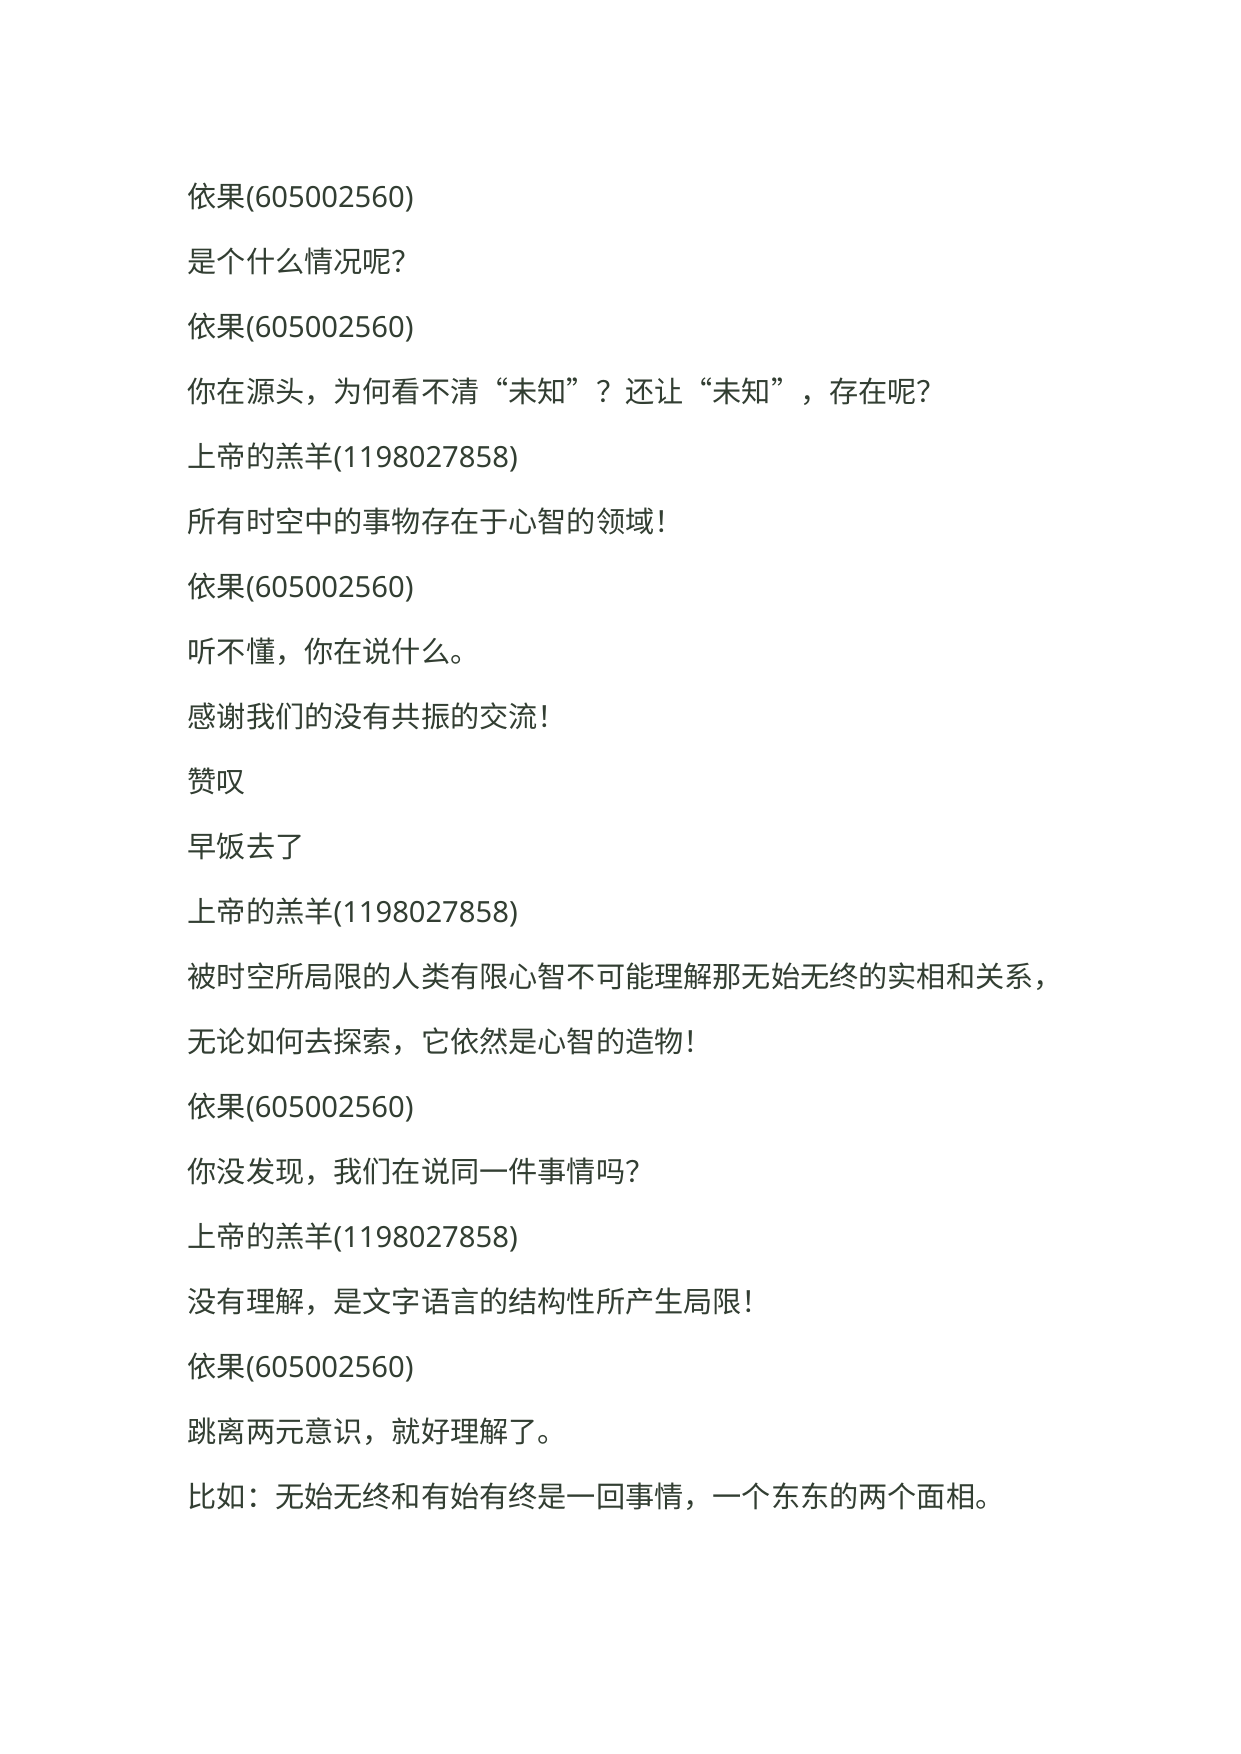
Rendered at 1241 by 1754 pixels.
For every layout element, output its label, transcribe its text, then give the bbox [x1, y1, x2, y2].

text 依果(605002560) 跳离两元意识，就好理解了。 比如：无始无终和有始有终是一回事情，一个东东的两个面相。 [187, 1332, 1053, 1559]
text 依果(605002560) 你在源头，为何看不清“未知”？还让“未知”，存在呢？ [187, 292, 1053, 422]
text 依果(605002560) 是个什么情况呢？ [187, 162, 1053, 292]
text 上帝的羔羊(1198027858) 没有理解，是文字语言的结构性所产生局限！ [187, 1202, 1053, 1332]
text 依果(605002560) 听不懂，你在说什么。 感谢我们的没有共振的交流！ 赞叹 早饭去了 上帝的羔羊(1198027858) 被时空所局限的人类有限心智不可能理解那无始无终的实相和关系，无论如何去探索，它依然是心智的造物！ [187, 552, 1053, 1072]
text 上帝的羔羊(1198027858) 所有时空中的事物存在于心智的领域！ [187, 422, 1053, 552]
text 依果(605002560) 你没发现，我们在说同一件事情吗？ [187, 1072, 1053, 1202]
